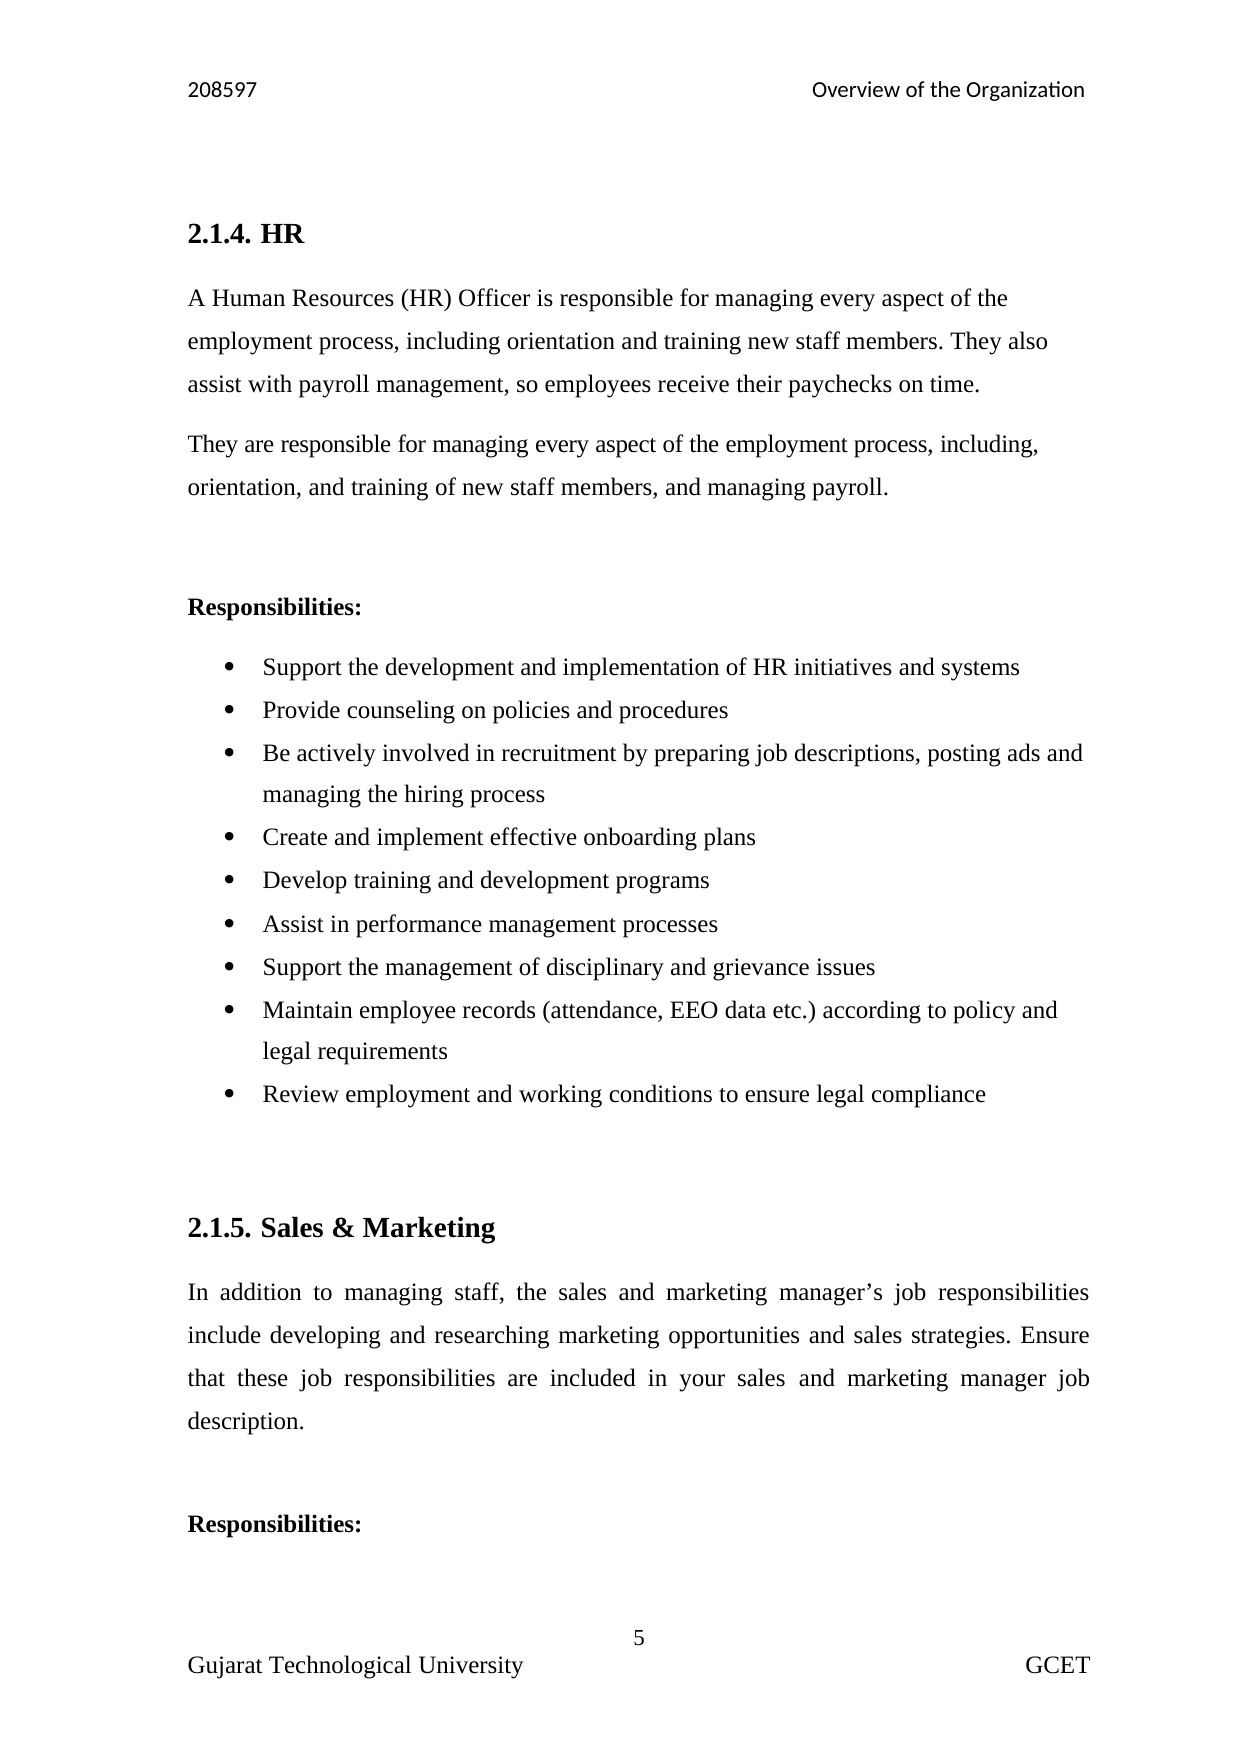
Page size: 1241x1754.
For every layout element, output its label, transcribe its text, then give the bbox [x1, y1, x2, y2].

list Support the management of disciplinary and grievance issues [225, 952, 1128, 980]
subtitle Sales & Marketing [187, 1210, 1128, 1244]
list Develop training and development programs [225, 866, 1128, 894]
text In addition to managing staff, the sales and marketing manager’s job responsibilities include developing and researching marketing opportunities and sales strategies. Ensure that these job responsibilities are included in your sales and marketing manager job description. [187, 1277, 1090, 1435]
subtitle Responsibilities: [187, 1509, 1128, 1538]
text They are responsible for managing every aspect of the employment process, including, orientation, and training of new staff members, and managing payroll. [187, 429, 1128, 501]
list Review employment and working conditions to ensure legal compliance [225, 1079, 1128, 1108]
text A Human Resources (HR) Officer is responsible for managing every aspect of the employment process, including orientation and training new staff members. They also assist with payroll management, so employees receive their paychecks on time. [187, 283, 1050, 398]
list Support the development and implementation of HR initiatives and systems [225, 652, 1128, 681]
subtitle Responsibilities: [187, 592, 1128, 621]
list Provide counseling on policies and procedures [225, 695, 1128, 724]
list Maintain employee records (attendance, EEO data etc.) according to policy and legal requirements [225, 995, 1058, 1065]
list Be actively involved in recruitment by preparing job descriptions, posting ads and managing the hiring process [225, 738, 1083, 808]
list Create and implement effective onboarding plans [225, 822, 1128, 851]
subtitle HR [187, 216, 1128, 249]
list Assist in performance management processes [225, 909, 1128, 937]
